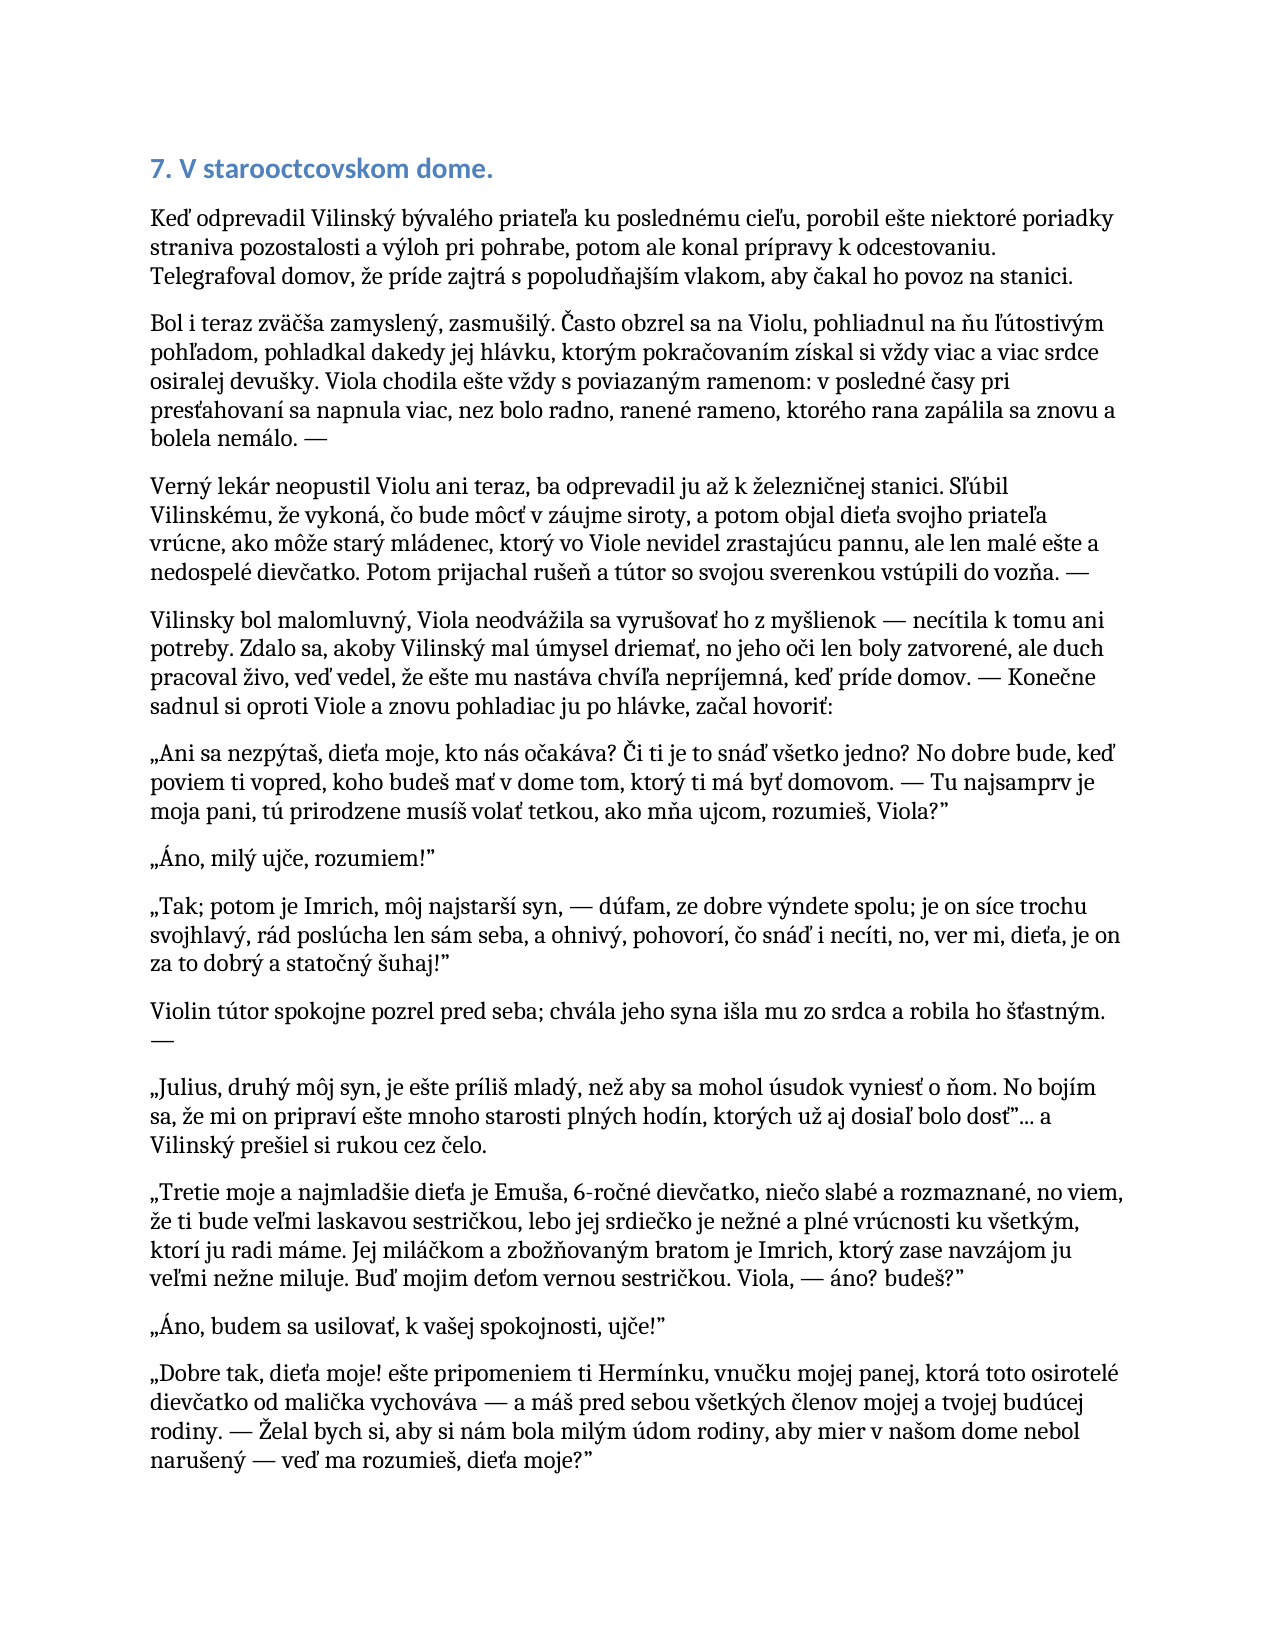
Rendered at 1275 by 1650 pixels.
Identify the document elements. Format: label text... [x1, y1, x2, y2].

text Verný lekár neopustil Violu ani teraz, ba odprevadil ju až k železničnej stanici. Sľúbil Vilinskému, že vykoná, čo bude môcť v záujme siroty, a potom objal dieťa svojho priateľa vrúcne, ako môže starý mládenec, ktorý vo Viole nevidel zrastajúcu pannu, ale len malé ešte a nedospelé dievčatko. Potom prijachal rušeň a tútor so svojou sverenkou vstúpili do vozňa. — [150, 472, 1125, 587]
text „Áno, milý ujče, rozumiem!” [150, 844, 1125, 873]
text „Tretie moje a najmladšie dieťa je Emuša, 6-ročné dievčatko, niečo slabé a rozmaznané, no viem, že ti bude veľmi laskavou sestričkou, lebo jej srdiečko je nežné a plné vrúcnosti ku všetkým, ktorí ju radi máme. Jej miláčkom a zbožňovaným bratom je Imrich, ktorý zase navzájom ju veľmi nežne miluje. Buď mojim deťom vernou sestričkou. Viola, — áno? budeš?” [150, 1178, 1125, 1293]
text „Dobre tak, dieťa moje! ešte pripomeniem ti Hermínku, vnučku mojej panej, ktorá toto osirotelé dievčatko od malička vychováva — a máš pred sebou všetkých členov mojej a tvojej budúcej rodiny. — Želal bych si, aby si nám bola milým údom rodiny, aby mier v našom dome nebol narušený — veď ma rozumieš, dieťa moje?” [150, 1359, 1125, 1474]
text Bol i teraz zväčša zamyslený, zasmušilý. Často obzrel sa na Violu, pohliadnul na ňu ľútostivým pohľadom, pohladkal dakedy jej hlávku, ktorým pokračovaním získal si vždy viac a viac srdce osiralej devušky. Viola chodila ešte vždy s poviazaným ramenom: v posledné časy pri presťahovaní sa napnula viac, nez bolo radno, ranené rameno, ktorého rana zapálila sa znovu a bolela nemálo. — [150, 309, 1125, 453]
text „Julius, druhý môj syn, je ešte príliš mladý, než aby sa mohol úsudok vyniesť o ňom. No bojím sa, že mi on pripraví ešte mnoho starosti plných hodín, ktorých už aj dosiaľ bolo dosť”... a Vilinský prešiel si rukou cez čelo. [150, 1073, 1125, 1159]
text „Tak; potom je Imrich, môj najstarší syn, — dúfam, ze dobre výndete spolu; je on síce trochu svojhlavý, rád poslúcha len sám seba, a ohnivý, pohovorí, čo snáď i necíti, no, ver mi, dieťa, je on za to dobrý a statočný šuhaj!” [150, 892, 1125, 978]
text Vilinsky bol malomluvný, Viola neodvážila sa vyrušovať ho z myšlienok — necítila k tomu ani potreby. Zdalo sa, akoby Vilinský mal úmysel driemať, no jeho oči len boly zatvorené, ale duch pracoval živo, veď vedel, že ešte mu nastáva chvíľa nepríjemná, keď príde domov. — Konečne sadnul si oproti Viole a znovu pohladiac ju po hlávke, začal hovoriť: [150, 606, 1125, 721]
text „Áno, budem sa usilovať, k vašej spokojnosti, ujče!” [150, 1312, 1125, 1341]
text „Ani sa nezpýtaš, dieťa moje, kto nás očakáva? Či ti je to snáď všetko jedno? No dobre bude, keď poviem ti vopred, koho budeš mať v dome tom, ktorý ti má byť domovom. — Tu najsamprv je moja pani, tú prirodzene musíš volať tetkou, ako mňa ujcom, rozumieš, Viola?” [150, 739, 1125, 826]
text Violin tútor spokojne pozrel pred seba; chvála jeho syna išla mu zo srdca a robila ho šťastným. — [150, 997, 1125, 1054]
text Keď odprevadil Vilinský bývalého priateľa ku poslednému cieľu, porobil ešte niektoré poriadky straniva pozostalosti a výloh pri pohrabe, potom ale konal prípravy k odcestovaniu. Telegrafoval domov, že príde zajtrá s popoludňajším vlakom, aby čakal ho povoz na stanici. [150, 204, 1125, 291]
subtitle 7. V starooctcovskom dome. [150, 150, 1125, 186]
